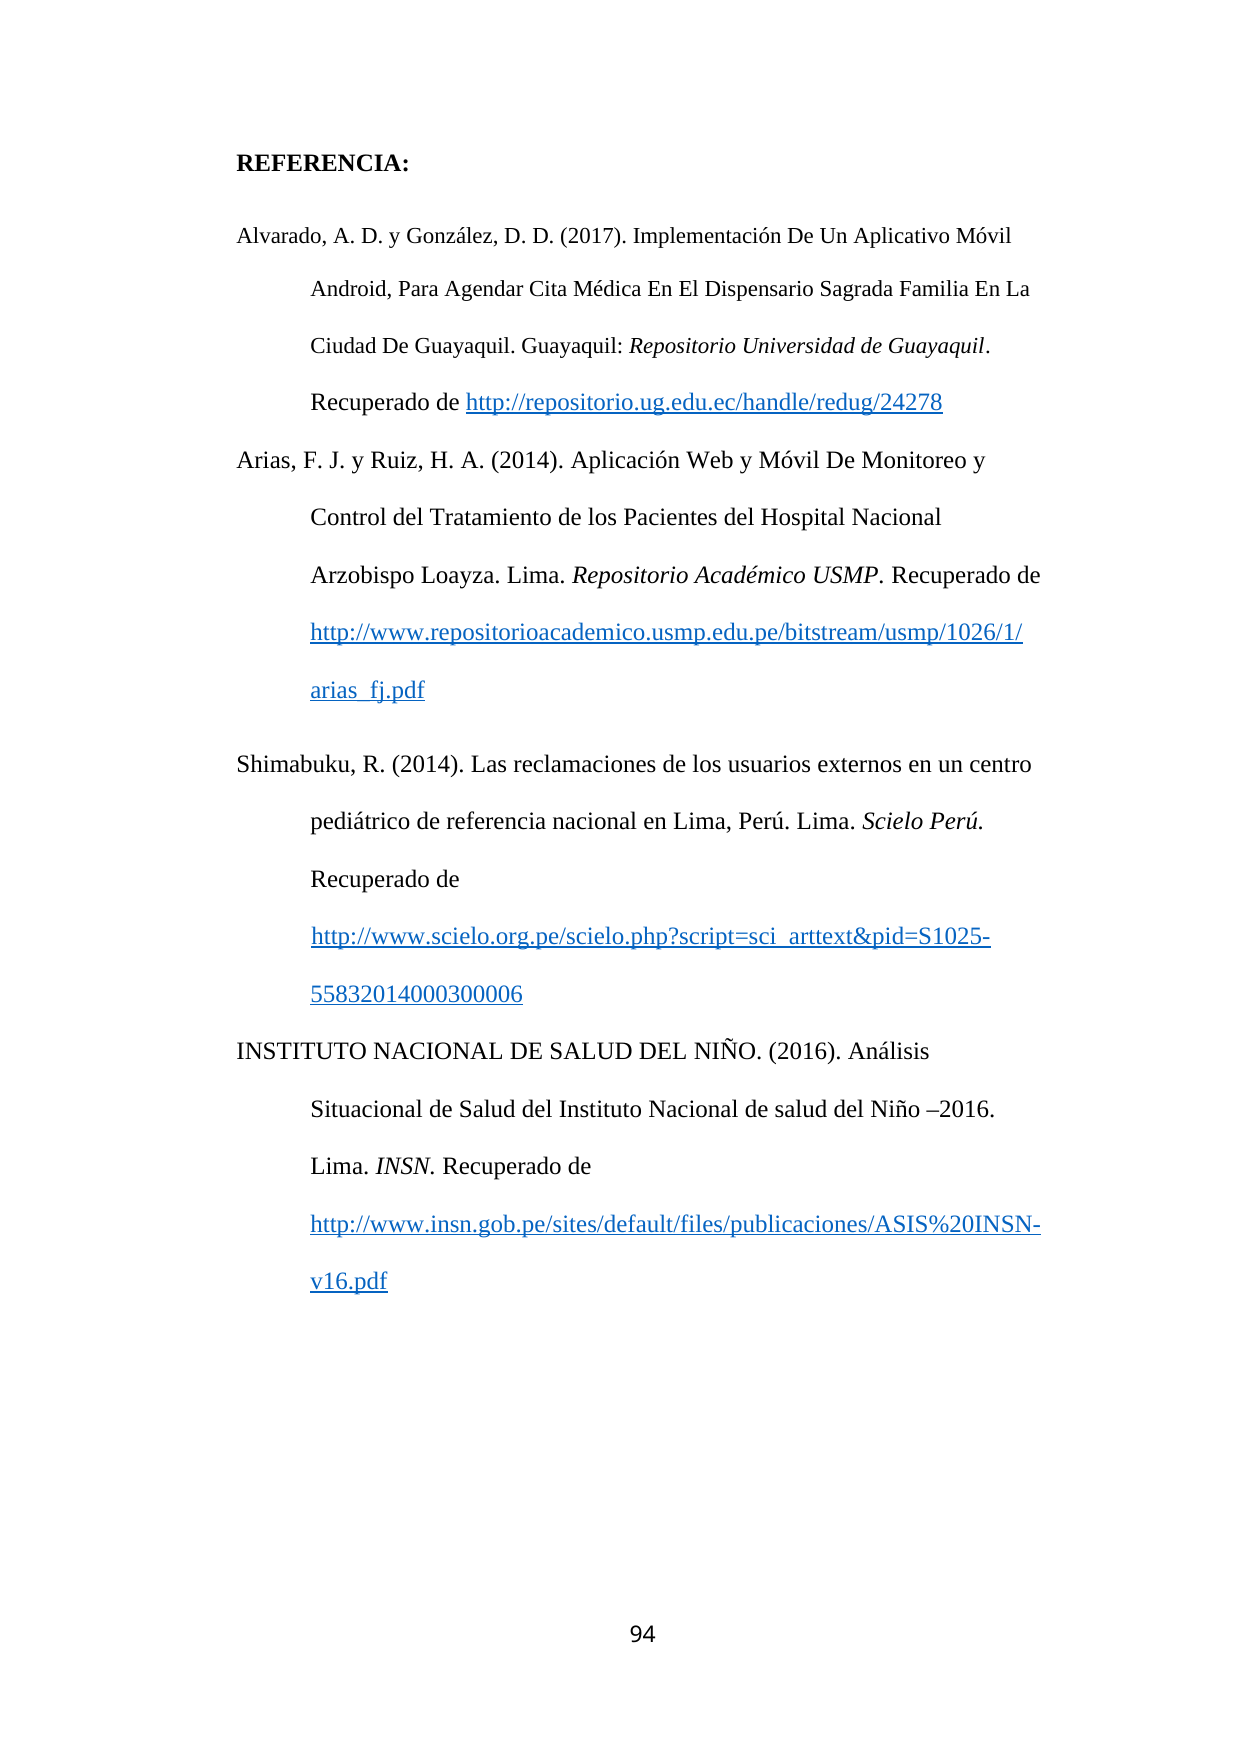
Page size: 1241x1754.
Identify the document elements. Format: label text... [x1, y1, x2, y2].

text Arias, F. J. y Ruiz, H. A. (2014). Aplicación Web y Móvil De Monitoreo y Control del Tratamiento de los Pacientes del Hospital Nacional Arzobispo Loayza. Lima. Repositorio Académico USMP. Recuperado de http://www.repositorioacademico.usmp.edu.pe/bitstream/usmp/1026/1/arias_fj.pdf [236, 445, 1048, 703]
text Shimabuku, R. (2014). Las reclamaciones de los usuarios externos en un centro pediátrico de referencia nacional en Lima, Perú. Lima. Scielo Perú. Recuperado de [236, 749, 1048, 893]
text REFERENCIA: [236, 148, 1048, 176]
text http://www.scielo.org.pe/scielo.php?script=sci_arttext&pid=S1025-55832014000300006 [236, 921, 1048, 1008]
text Alvarado, A. D. y González, D. D. (2017). Implementación De Un Aplicativo Móvil Android, Para Agendar Cita Médica En El Dispensario Sagrada Familia En La Ciudad De Guayaquil. Guayaquil: Repositorio Universidad de Guayaquil. Recuperado de http://repositorio.ug.edu.ec/handle/redug/24278 [236, 222, 1048, 416]
text INSTITUTO NACIONAL DE SALUD DEL NIÑO. (2016). Análisis Situacional de Salud del Instituto Nacional de salud del Niño –2016. Lima. INSN. Recuperado de http://www.insn.gob.pe/sites/default/files/publicaciones/ASIS%20INSN-v16.pdf [236, 1036, 1048, 1295]
